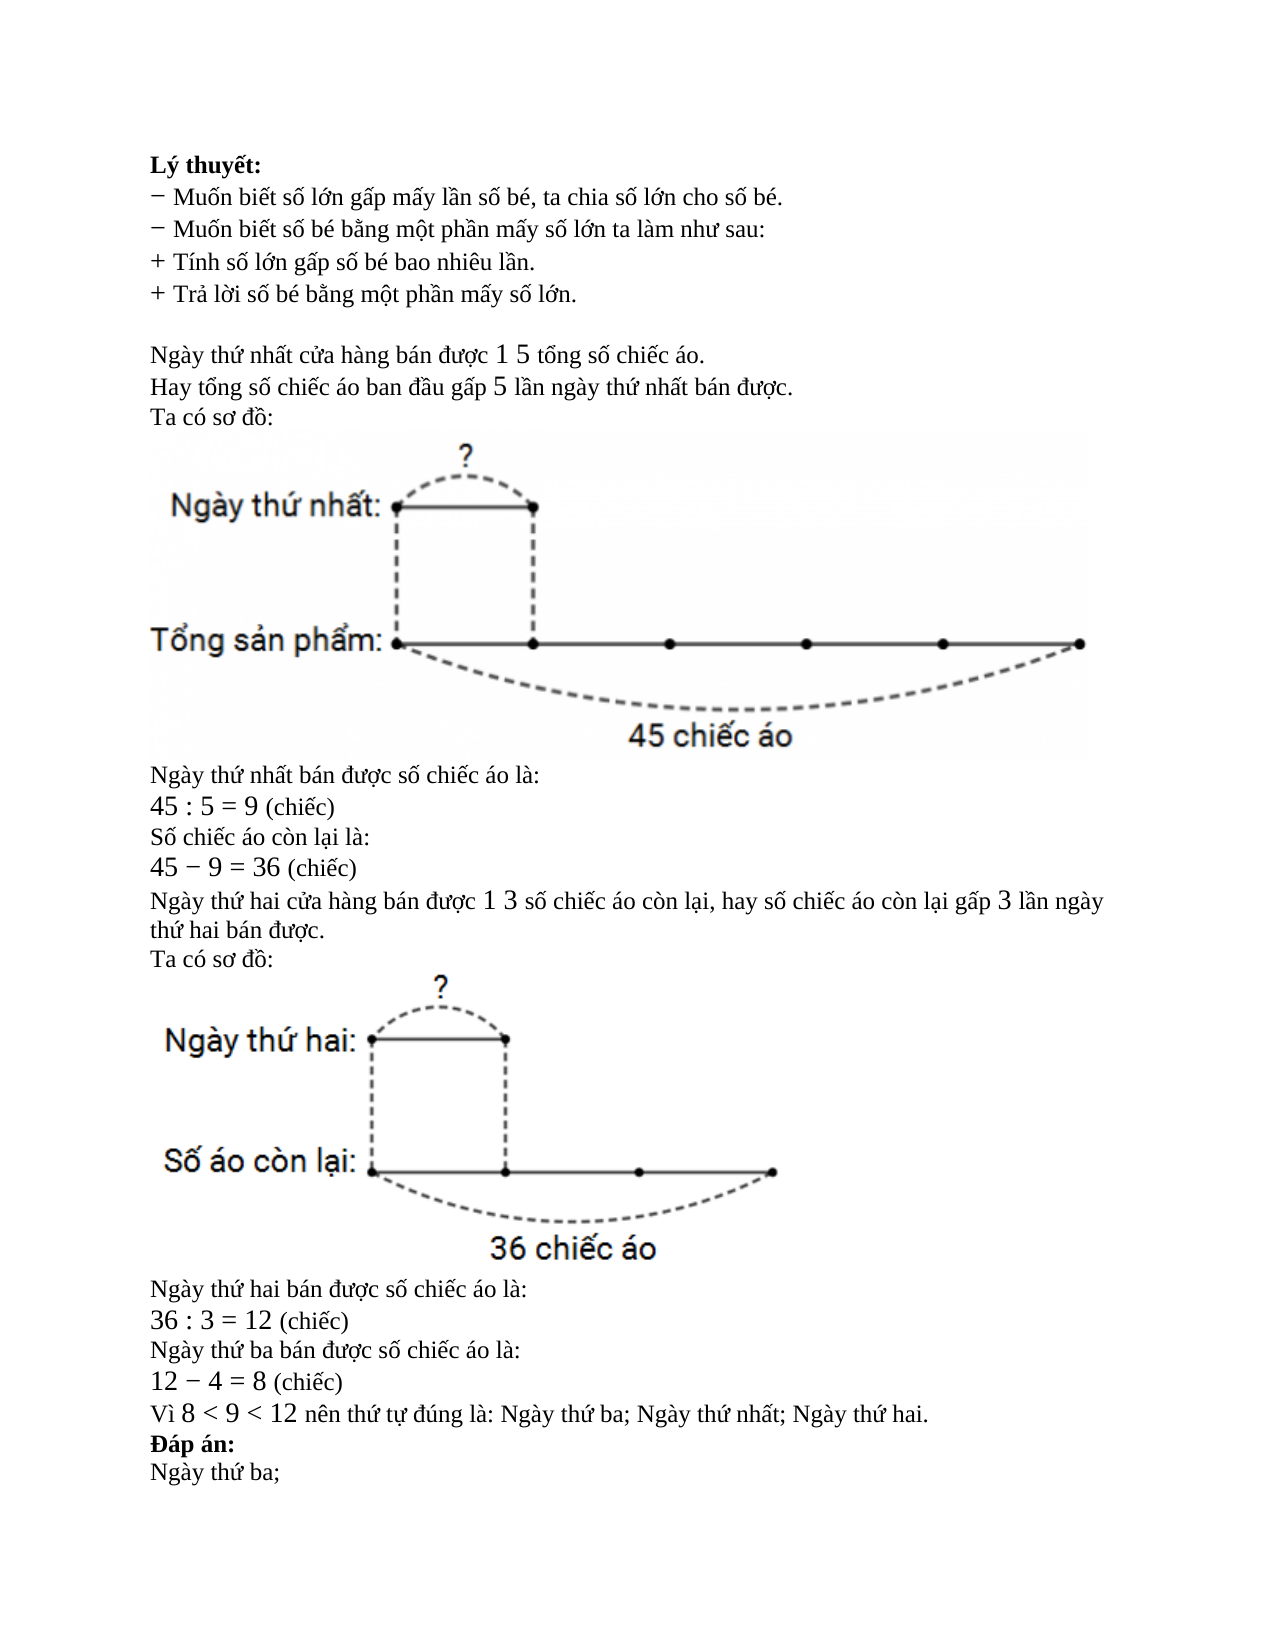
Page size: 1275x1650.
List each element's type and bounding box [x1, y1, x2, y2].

picture [150, 972, 780, 1274]
picture [150, 430, 1088, 761]
text [150, 150, 1125, 1486]
